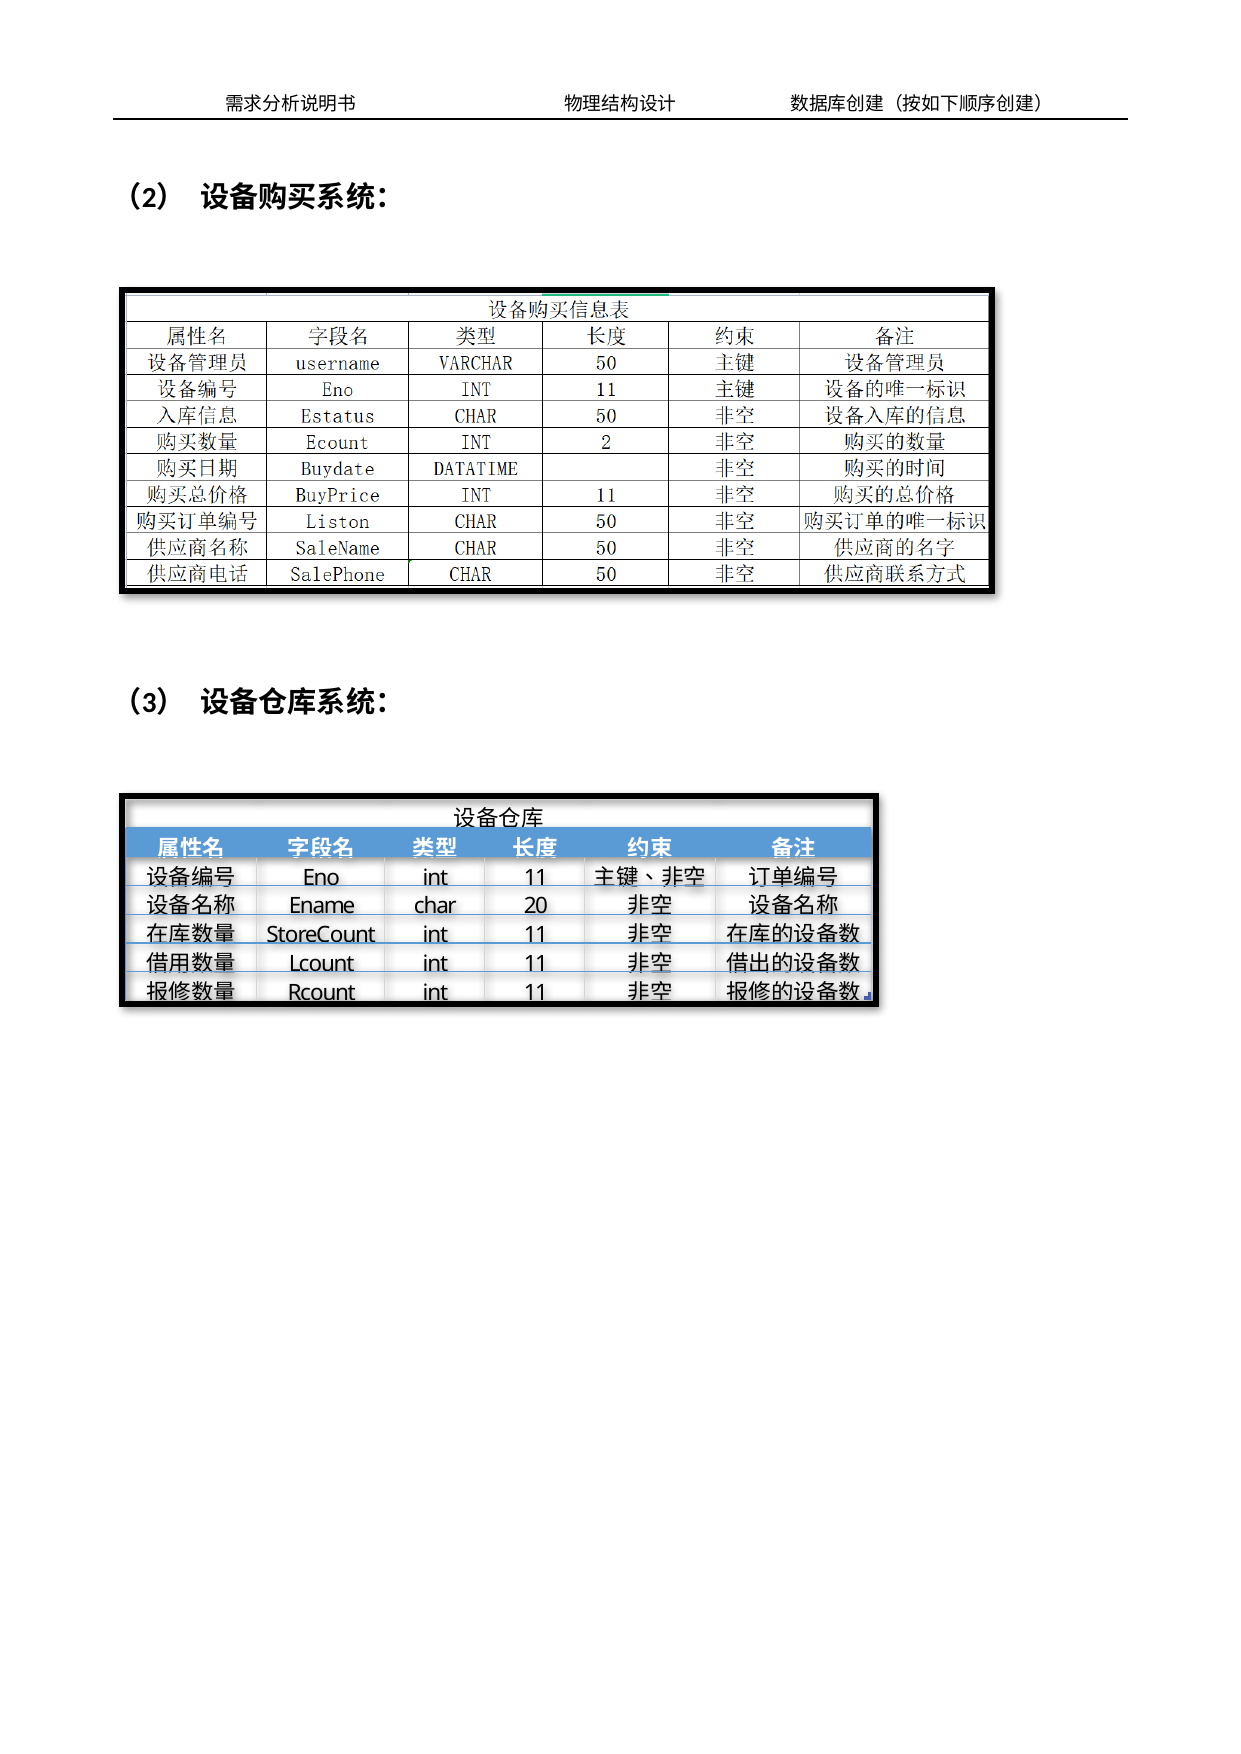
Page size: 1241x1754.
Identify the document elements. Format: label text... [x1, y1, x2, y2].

picture [125, 293, 989, 588]
subtitle 设备购买系统： [112, 162, 1128, 227]
subtitle 设备仓库系统： [112, 667, 1128, 732]
